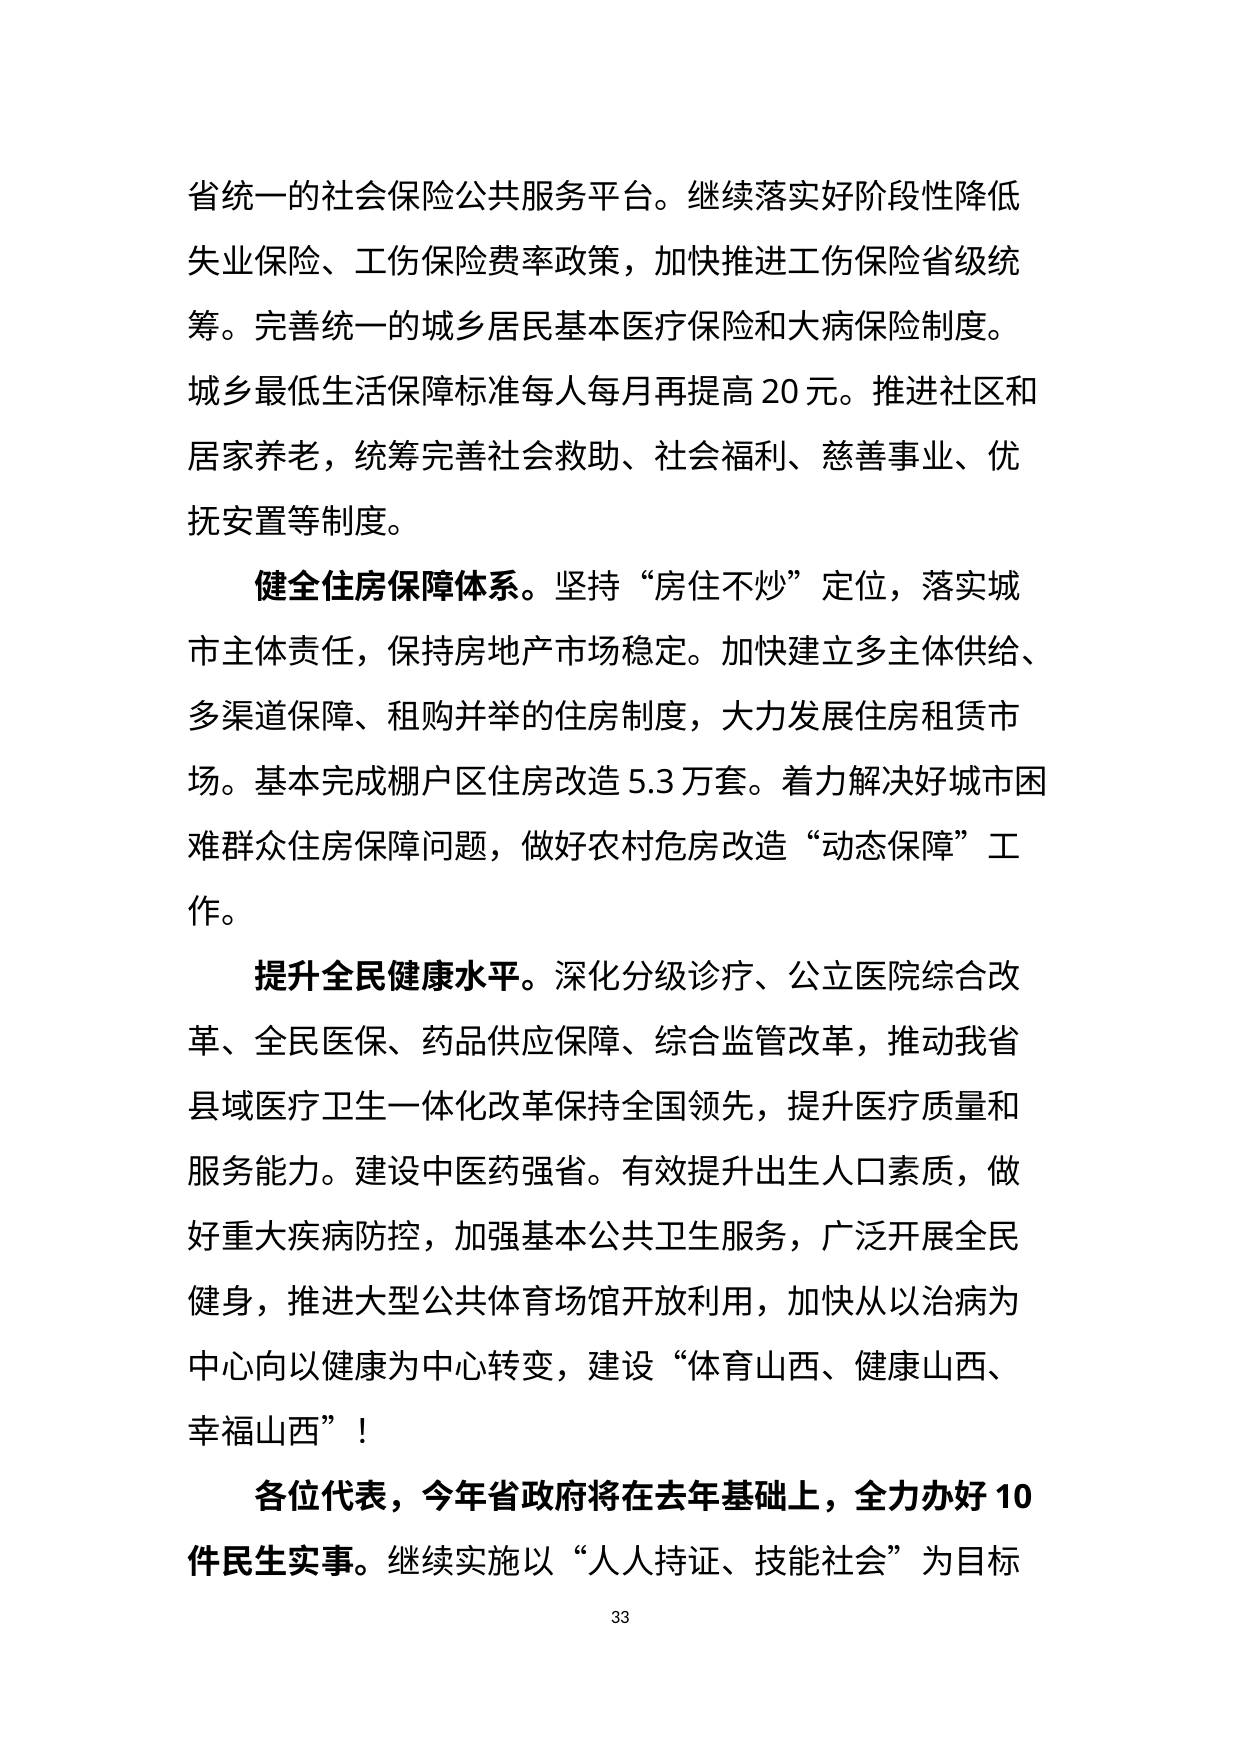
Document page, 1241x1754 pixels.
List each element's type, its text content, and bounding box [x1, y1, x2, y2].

text 提升全民健康水平。深化分级诊疗、公立医院综合改革、全民医保、药品供应保障、综合监管改革，推动我省县域医疗卫生一体化改革保持全国领先，提升医疗质量和服务能力。建设中医药强省。有效提升出生人口素质，做好重大疾病防控，加强基本公共卫生服务，广泛开展全民健身，推进大型公共体育场馆开放利用，加快从以治病为中心向以健康为中心转变，建设“体育山西、健康山西、幸福山西”！ [187, 942, 1053, 1462]
text 健全住房保障体系。坚持“房住不炒”定位，落实城市主体责任，保持房地产市场稳定。加快建立多主体供给、多渠道保障、租购并举的住房制度，大力发展住房租赁市场。基本完成棚户区住房改造5.3万套。着力解决好城市困难群众住房保障问题，做好农村危房改造“动态保障”工作。 [187, 552, 1053, 942]
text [187, 162, 1053, 552]
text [187, 1462, 1053, 1592]
